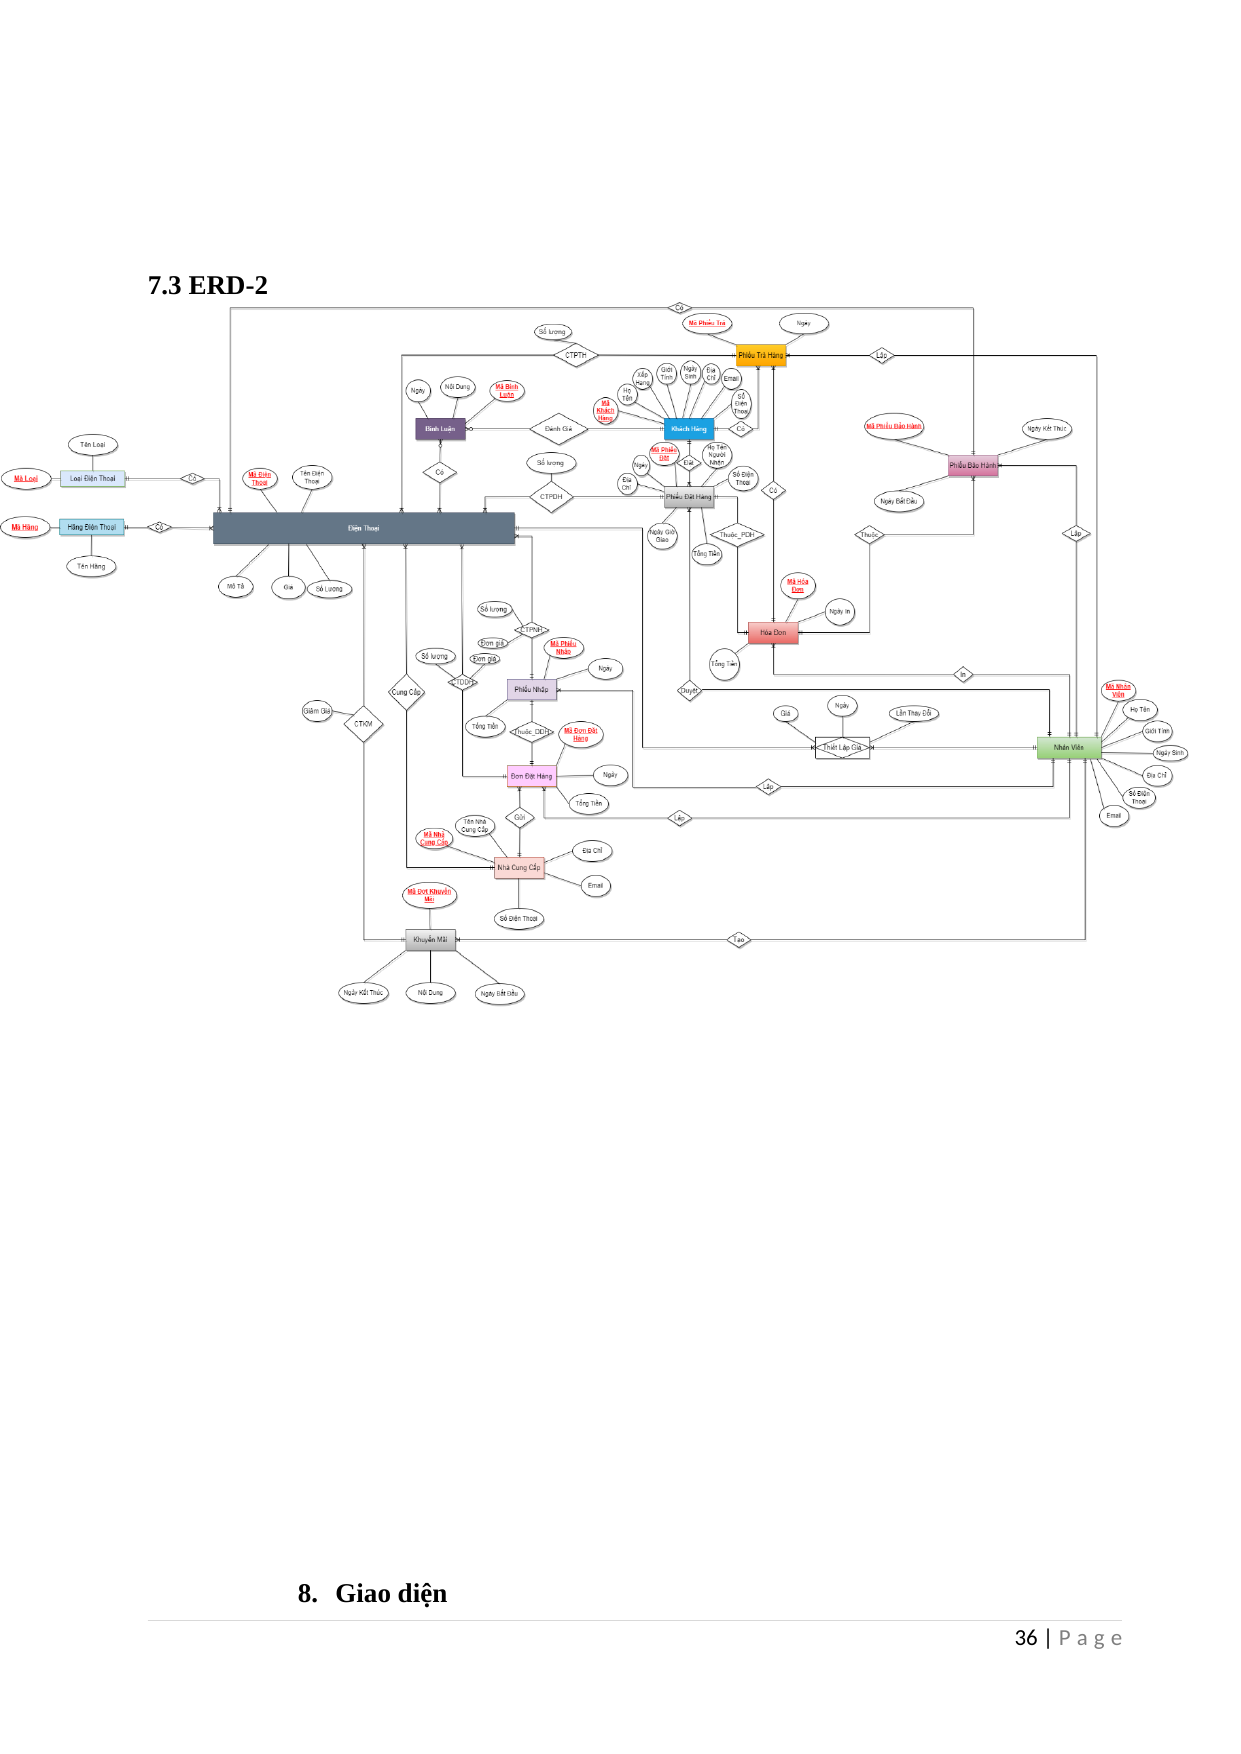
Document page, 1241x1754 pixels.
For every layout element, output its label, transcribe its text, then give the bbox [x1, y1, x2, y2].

subtitle 7.3 ERD-2 [148, 269, 1122, 300]
picture [0, 302, 1189, 1007]
list Giao diện [298, 1577, 1122, 1608]
